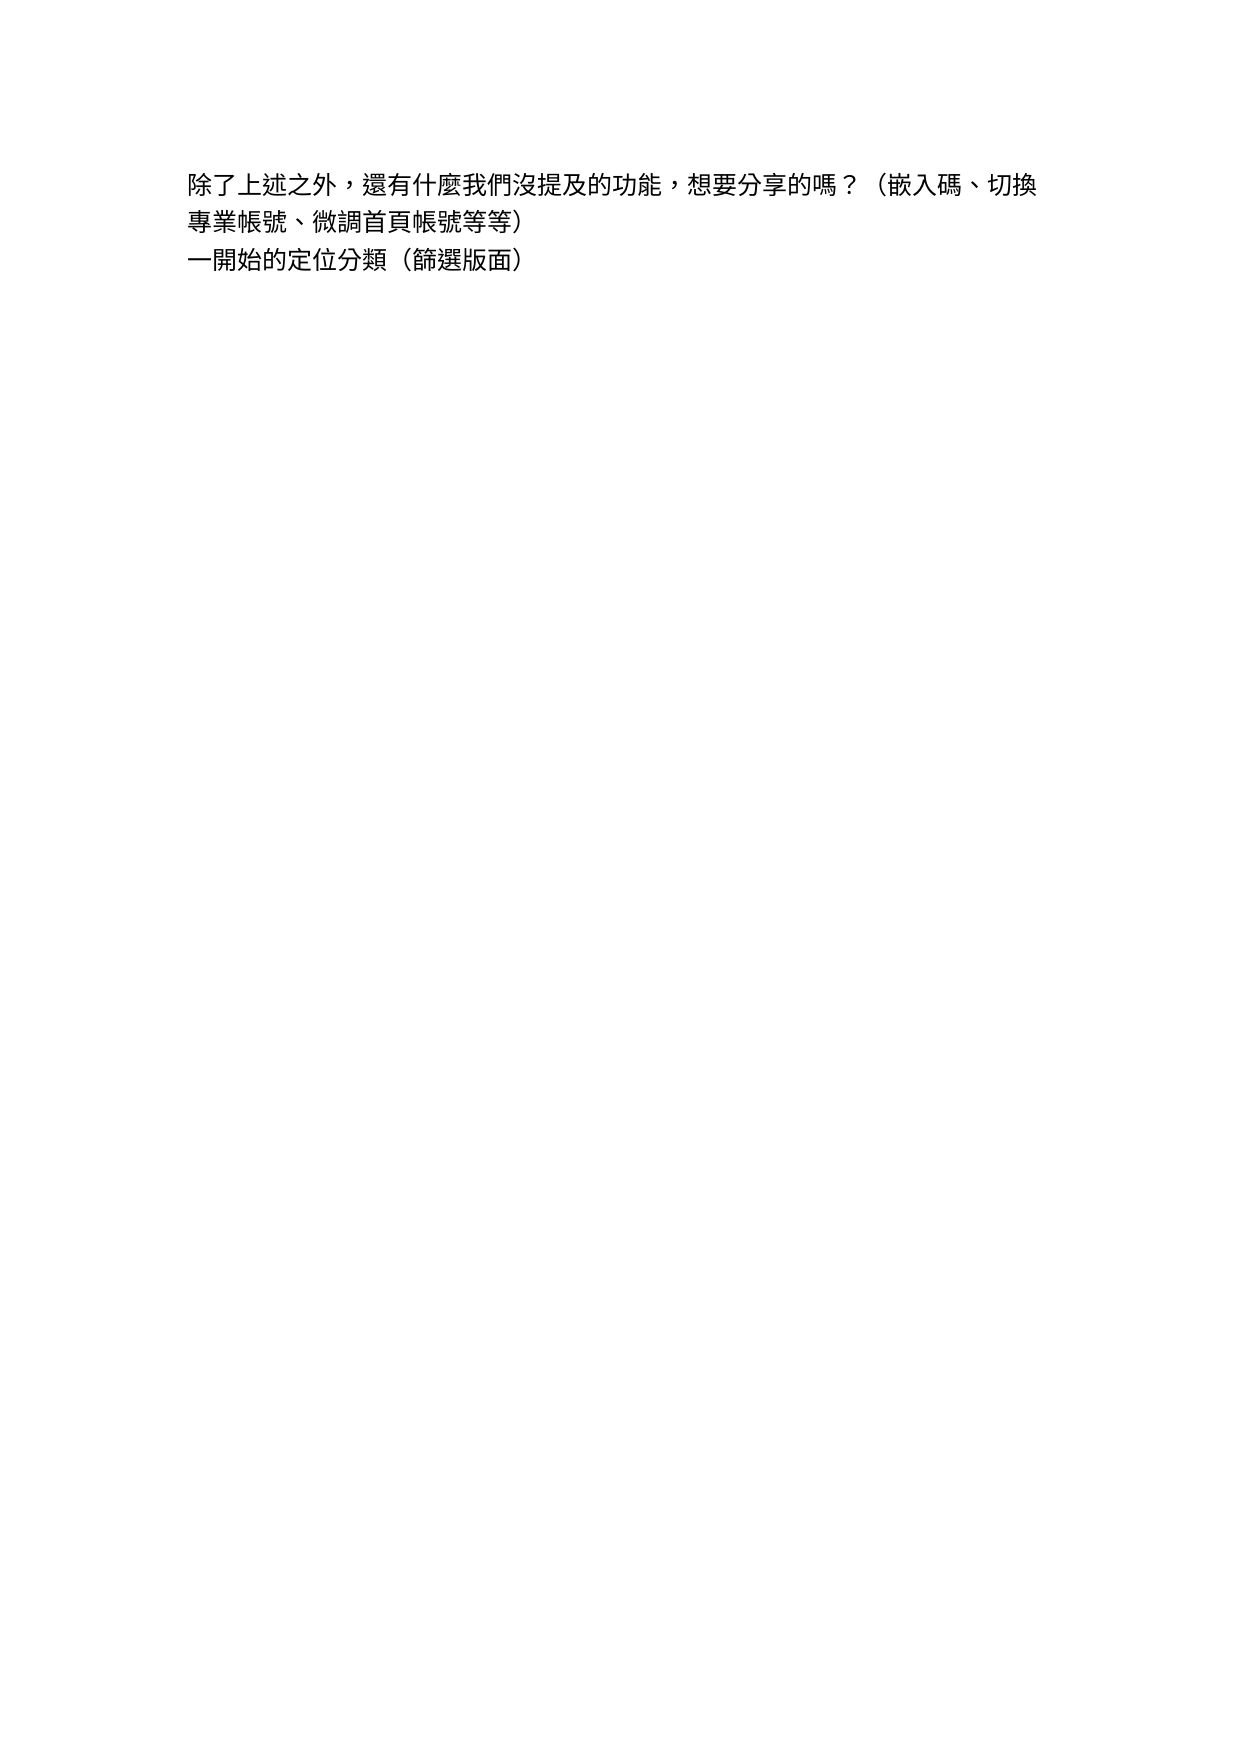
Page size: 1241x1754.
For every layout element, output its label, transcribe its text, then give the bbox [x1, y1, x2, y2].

text 一開始的定位分類（篩選版面） [187, 239, 1053, 277]
text 除了上述之外，還有什麼我們沒提及的功能，想要分享的嗎？（嵌入碼、切換專業帳號、微調首頁帳號等等） [187, 164, 1053, 239]
